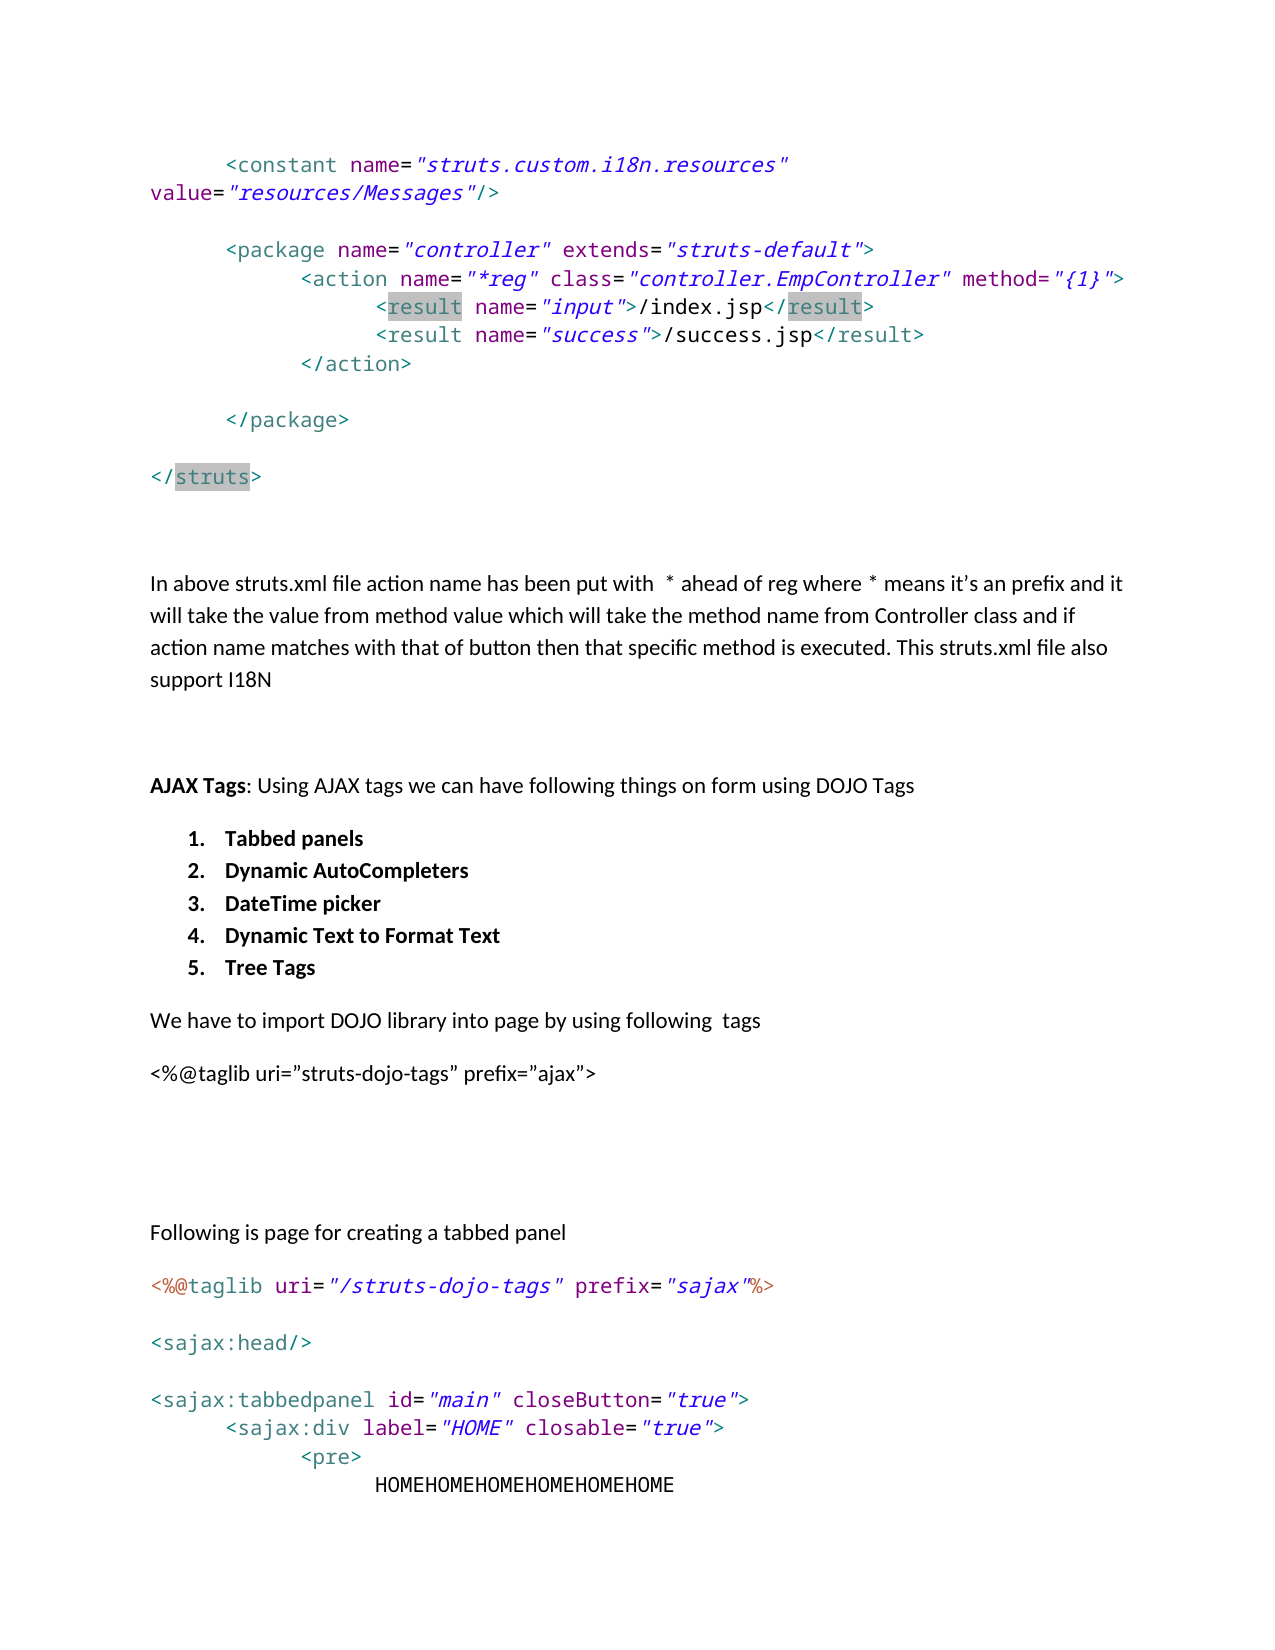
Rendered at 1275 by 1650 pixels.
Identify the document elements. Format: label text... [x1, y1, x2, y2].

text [150, 1470, 1125, 1499]
text <result name="input">/index.jsp</result> [150, 292, 388, 321]
text <%@taglib uri=”struts-dojo-tags” prefix=”ajax”> [150, 1059, 1125, 1087]
text </package> [150, 406, 1125, 434]
text AJAX Tags: Using AJAX tags we can have following things on form using DOJO Tags [150, 771, 1125, 799]
text </action> [150, 349, 1125, 377]
text In above struts.xml file action name has been put with * ahead of reg where * means it’s an prefix and it will take the value from method value which will take the method name from Controller class and if action name matches with that of button then that specific method is executed. This struts.xml file also support I18N [150, 569, 1125, 693]
text <sajax:div label="HOME" closable="true"> [150, 1413, 1125, 1442]
list Dynamic AutoCompleters [187, 857, 1125, 885]
text <pre> [150, 1442, 1125, 1470]
list Tabbed panels [187, 824, 1125, 852]
text <result name="success">/success.jsp</result> [150, 321, 1125, 349]
list Tree Tags [187, 953, 1125, 981]
text </struts> [150, 462, 1125, 491]
list Dynamic Text to Format Text [187, 921, 1125, 949]
text <sajax:tabbedpanel id="main" closeButton="true"> [150, 1385, 1125, 1413]
text <result name="input">/index.jsp</result> [862, 292, 1125, 321]
text <result name="input">/index.jsp</result> [462, 292, 788, 321]
text <%@taglib uri="/struts-dojo-tags" prefix="sajax"%> [150, 1271, 1125, 1300]
list DateTime picker [187, 889, 1125, 917]
text <package name="controller" extends="struts-default"> [150, 235, 1125, 264]
text <sajax:head/> [150, 1328, 1125, 1357]
text Following is page for creating a tabbed panel [150, 1218, 1125, 1246]
text <action name="*reg" class="controller.EmpController" method="{1}"> [150, 264, 1125, 292]
text We have to import DOJO library into page by using following tags [150, 1006, 1125, 1034]
text <constant name="struts.custom.i18n.resources" value="resources/Messages"/> [150, 150, 1125, 207]
